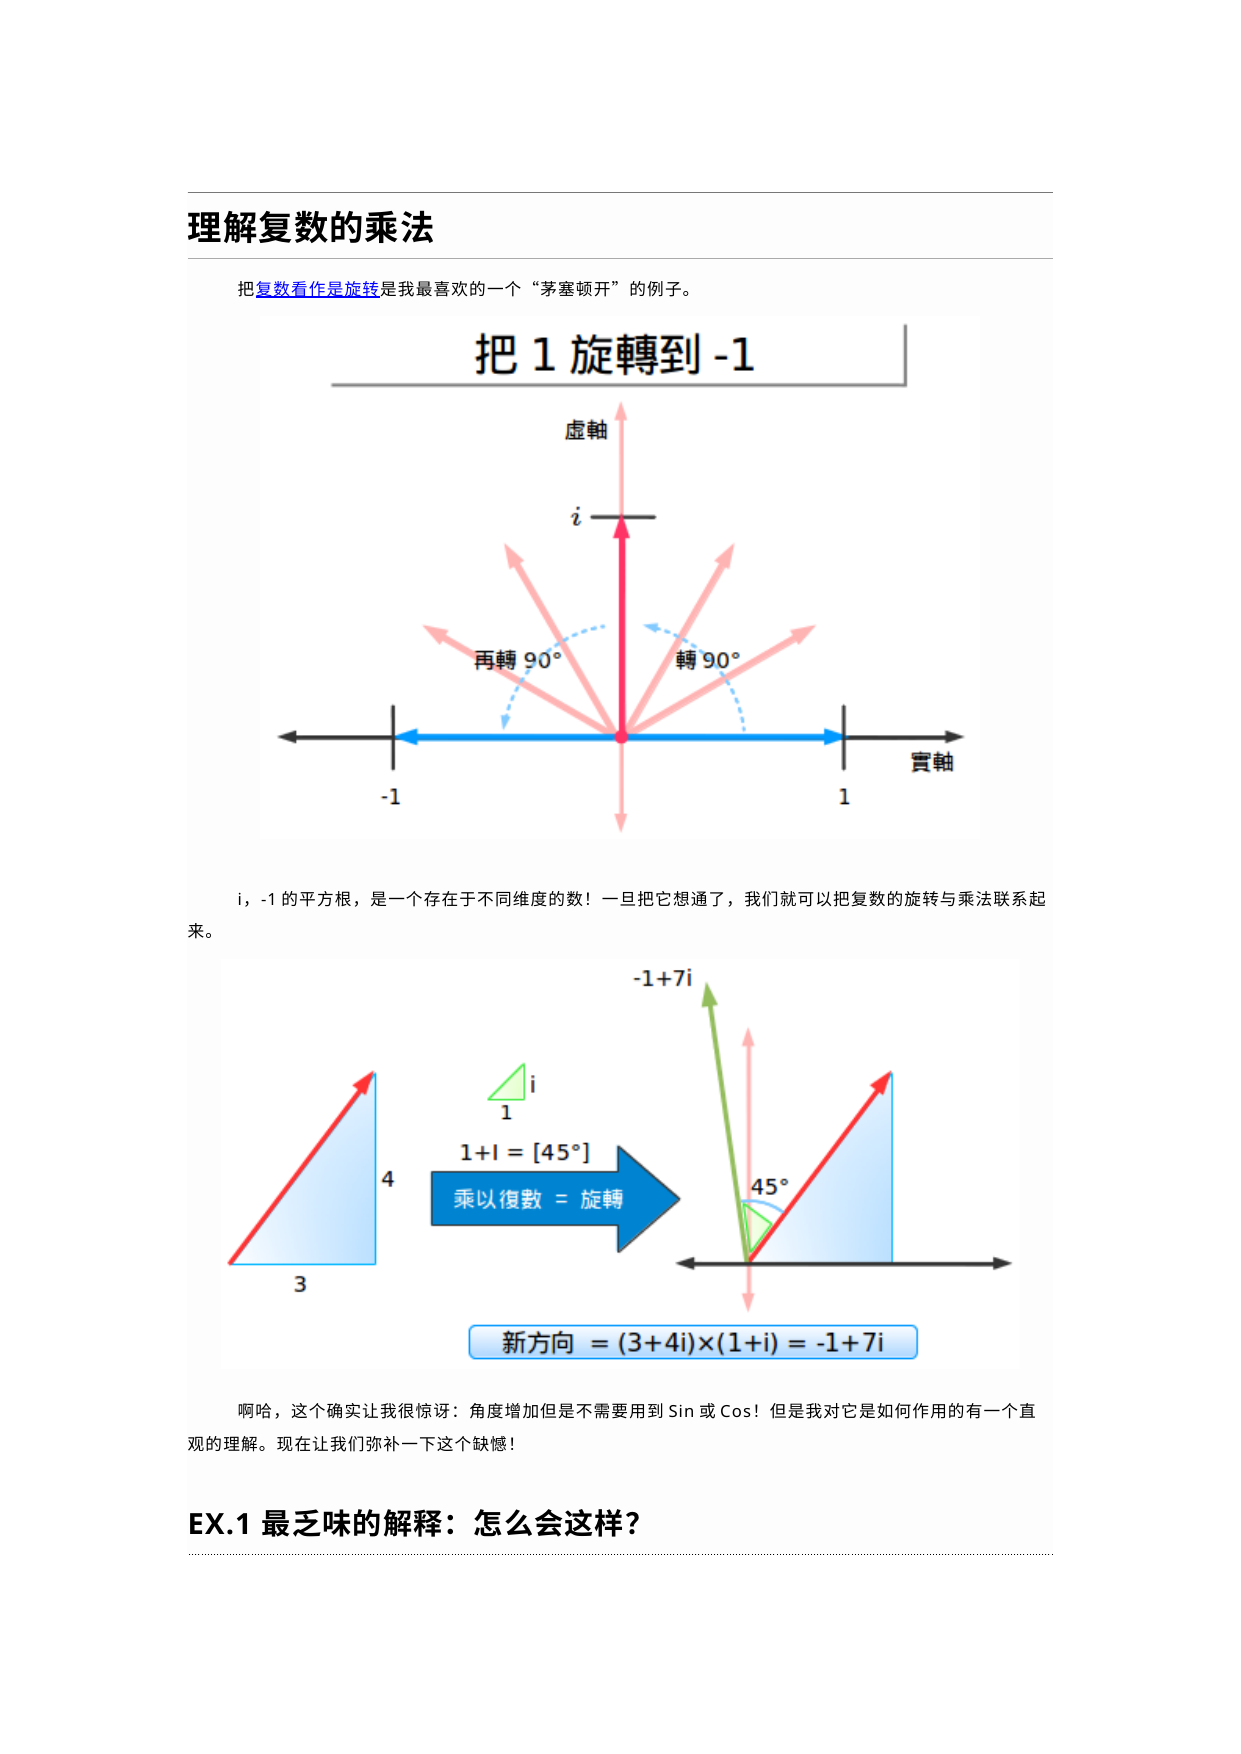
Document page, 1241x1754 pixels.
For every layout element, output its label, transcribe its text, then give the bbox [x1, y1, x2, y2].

picture [259, 316, 981, 839]
text 理解复数的乘法 [187, 193, 1053, 259]
text 把复数看作是旋转是我最喜欢的一个“茅塞顿开”的例子。 [187, 272, 1053, 304]
picture [220, 959, 1020, 1369]
text 啊哈，这个确实让我很惊讶：角度增加但是不需要用到Sin或Cos！但是我对它是如何作用的有一个直观的理解。现在让我们弥补一下这个缺憾！ [187, 1394, 1053, 1459]
text i，-1的平方根，是一个存在于不同维度的数！一旦把它想通了，我们就可以把复数的旋转与乘法联系起来。 [187, 882, 1053, 947]
text EX.1 最乏味的解释：怎么会这样？ [187, 1489, 1053, 1555]
